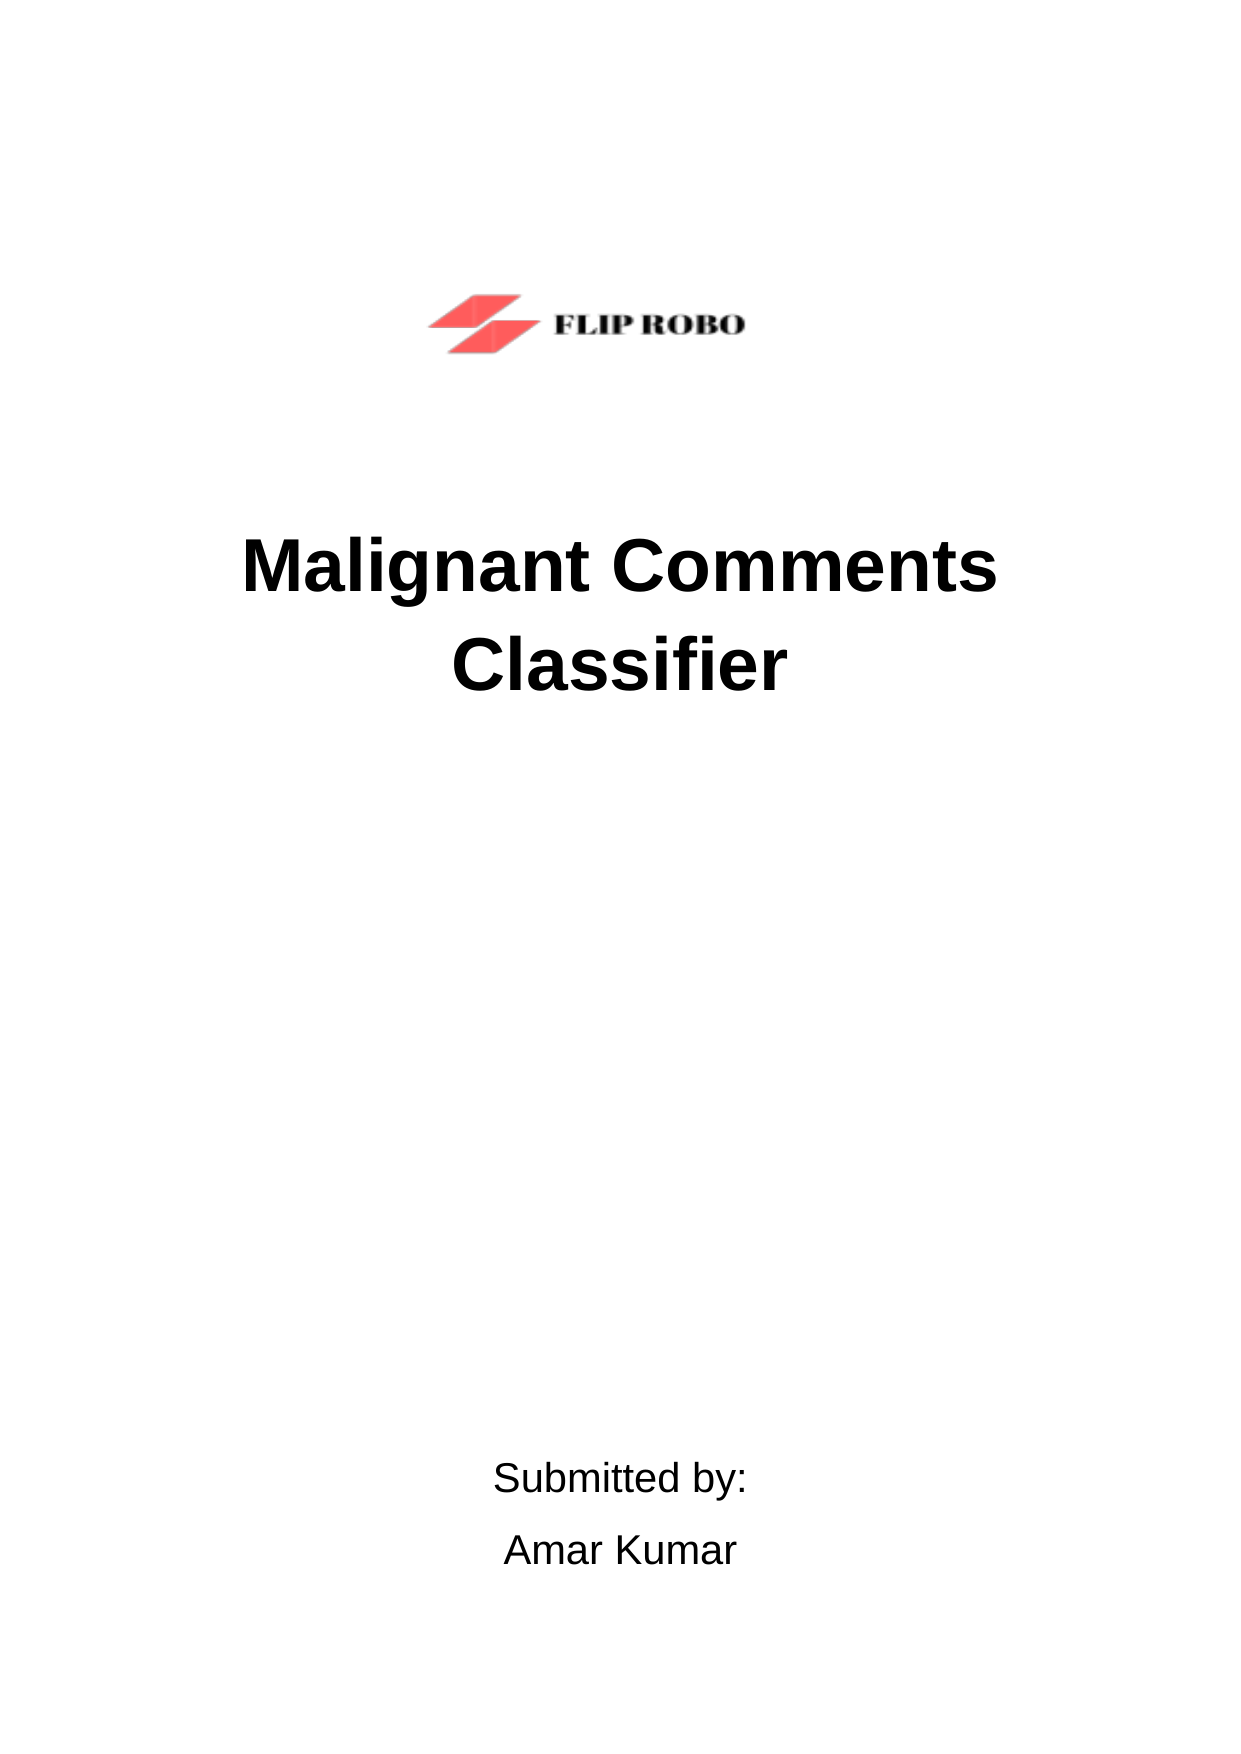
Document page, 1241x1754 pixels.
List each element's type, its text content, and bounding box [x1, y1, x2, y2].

text Amar Kumar [150, 1525, 1090, 1573]
picture [379, 150, 861, 500]
text Malignant Comments Classifier [150, 521, 1090, 706]
text Submitted by: [150, 1453, 1090, 1501]
